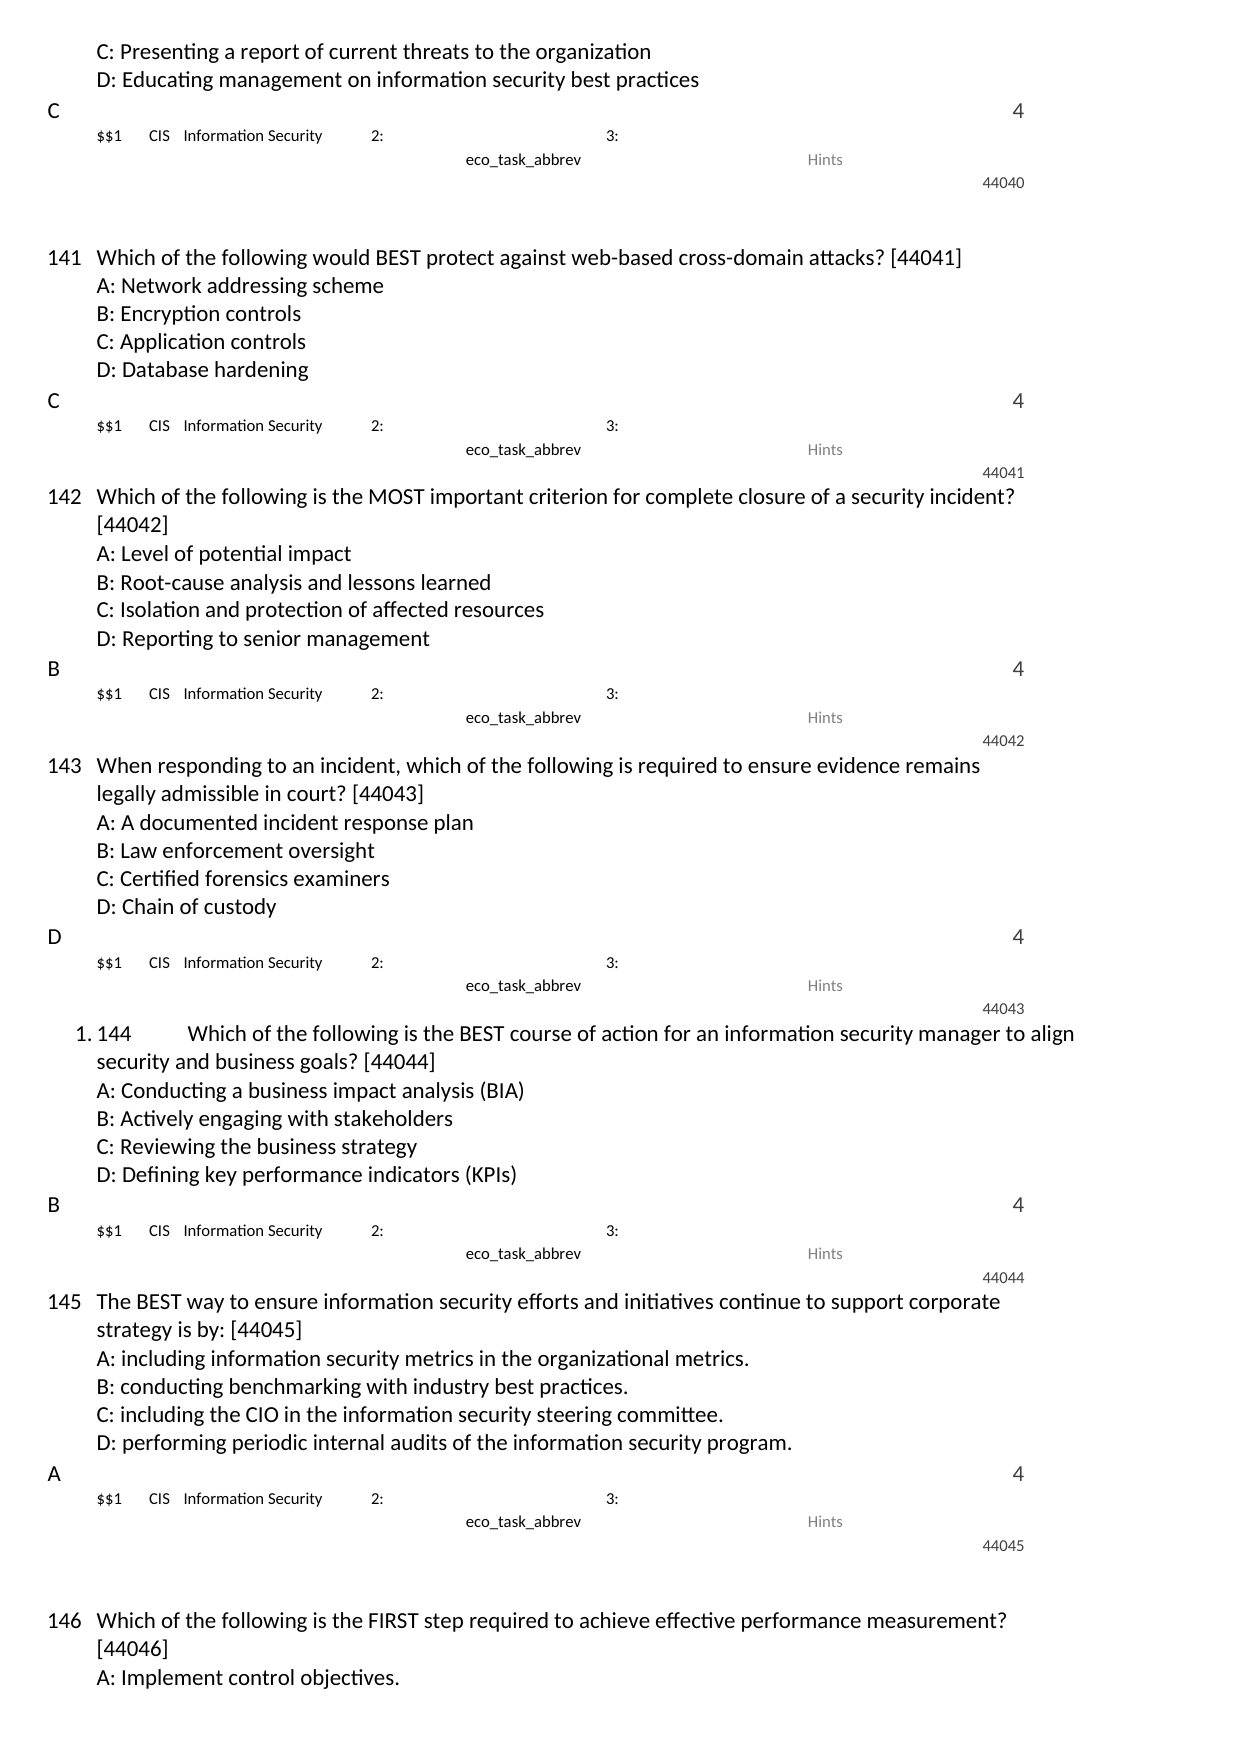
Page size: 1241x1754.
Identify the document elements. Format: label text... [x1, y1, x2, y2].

text C: Isolation and protection of affected resources [37, 596, 1203, 624]
text C: Reviewing the business strategy [37, 1132, 1203, 1160]
text [44046] [37, 1634, 1203, 1662]
text C: Certified forensics examiners [37, 864, 1203, 892]
text 44040 [37, 172, 1203, 193]
text 143 When responding to an incident, which of the following is required to ensure evidence remains [37, 751, 1203, 779]
text A: Level of potential impact [37, 539, 1203, 568]
text A: Implement control objectives. [37, 1663, 1203, 1691]
text D: performing periodic internal audits of the information security program. [37, 1428, 1203, 1456]
text B: Actively engaging with stakeholders [37, 1104, 1203, 1132]
text D: Defining key performance indicators (KPIs) [37, 1160, 1203, 1188]
text $$1 CIS Information Security 2: 3: [37, 684, 1203, 704]
text A 4 [37, 1459, 1203, 1487]
text C: including the CIO in the information security steering committee. [37, 1400, 1203, 1428]
text 142 Which of the following is the MOST important criterion for complete closure of a security incident? [37, 482, 1203, 511]
text C: Presenting a report of current threats to the organization [37, 37, 1203, 66]
text $$1 CIS Information Security 2: 3: [37, 952, 1203, 972]
text 44041 [37, 462, 1203, 482]
text A: Conducting a business impact analysis (BIA) [37, 1076, 1203, 1104]
text legally admissible in court? [44043] [37, 779, 1203, 807]
text 146 Which of the following is the FIRST step required to achieve effective performance measurement? [37, 1606, 1203, 1634]
text eco_task_abbrev Hints [37, 1243, 1203, 1264]
list 144 Which of the following is the BEST course of action for an information security manager to align [75, 1019, 1203, 1047]
text $$1 CIS Information Security 2: 3: [37, 1488, 1203, 1509]
text C: Application controls [37, 327, 1203, 355]
text strategy is by: [44045] [37, 1315, 1203, 1343]
text 141 Which of the following would BEST protect against web-based cross-domain attacks? [44041] [37, 243, 1203, 271]
text eco_task_abbrev Hints [37, 439, 1203, 459]
text D: Chain of custody [37, 892, 1203, 920]
text 44045 [37, 1535, 1203, 1555]
text B: Encryption controls [37, 299, 1203, 327]
text B 4 [37, 1190, 1203, 1218]
text D: Database hardening [37, 355, 1203, 383]
text $$1 CIS Information Security 2: 3: [37, 1220, 1203, 1240]
text 44043 [37, 999, 1203, 1019]
text $$1 CIS Information Security 2: 3: [37, 415, 1203, 436]
text 44044 [37, 1267, 1203, 1287]
text security and business goals? [44044] [37, 1047, 1203, 1075]
text C 4 [37, 386, 1203, 414]
text [44042] [37, 511, 1203, 538]
text eco_task_abbrev Hints [37, 149, 1203, 169]
text eco_task_abbrev Hints [37, 1512, 1203, 1532]
text D 4 [37, 922, 1203, 950]
text B: conducting benchmarking with industry best practices. [37, 1372, 1203, 1400]
text 145 The BEST way to ensure information security efforts and initiatives continue to support corporate [37, 1287, 1203, 1315]
text B 4 [37, 654, 1203, 682]
text eco_task_abbrev Hints [37, 975, 1203, 996]
text D: Reporting to senior management [37, 624, 1203, 652]
text $$1 CIS Information Security 2: 3: [37, 126, 1203, 146]
text B: Root-cause analysis and lessons learned [37, 568, 1203, 596]
text A: including information security metrics in the organizational metrics. [37, 1344, 1203, 1372]
text eco_task_abbrev Hints [37, 707, 1203, 727]
text A: Network addressing scheme [37, 271, 1203, 299]
text A: A documented incident response plan [37, 808, 1203, 836]
text B: Law enforcement oversight [37, 836, 1203, 864]
text 44042 [37, 730, 1203, 751]
text C 4 [37, 96, 1203, 124]
text D: Educating management on information security best practices [37, 66, 1203, 93]
